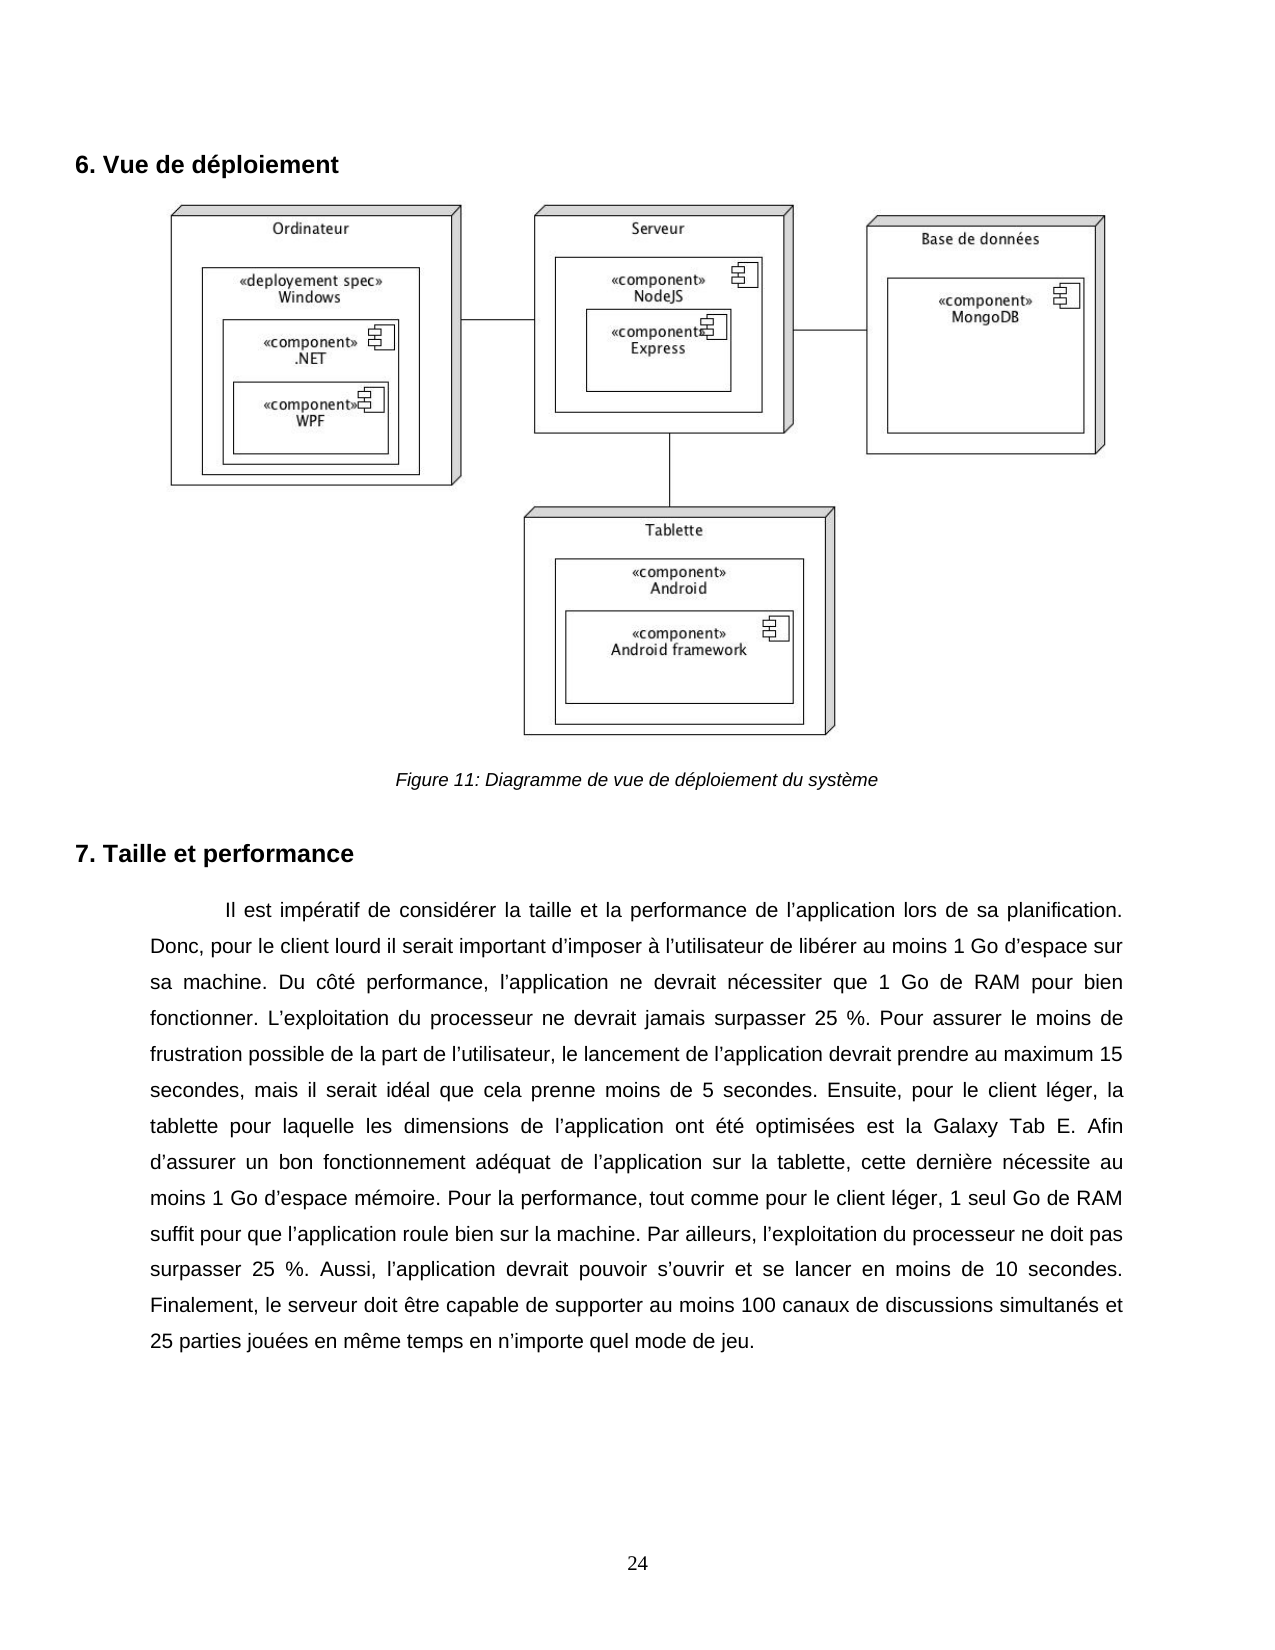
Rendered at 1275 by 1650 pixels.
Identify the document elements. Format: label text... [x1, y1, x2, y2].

text Il est impératif de considérer la taille et la performance de l’application lors de sa planification. Donc, pour le client lourd il serait important d’imposer à l’utilisateur de libérer au moins 1 Go d’espace sur sa machine. Du côté performance, l’application ne devrait nécessiter que 1 Go de RAM pour bien fonctionner. L’exploitation du processeur ne devrait jamais surpasser 25 %. Pour assurer le moins de frustration possible de la part de l’utilisateur, le lancement de l’application devrait prendre au maximum 15 secondes, mais il serait idéal que cela prenne moins de 5 secondes. Ensuite, pour le client léger, la tablette pour laquelle les dimensions de l’application ont été optimisées est la Galaxy Tab E. Afin d’assurer un bon fonctionnement adéquat de l’application sur la tablette, cette dernière nécessite au moins 1 Go d’espace mémoire. Pour la performance, tout comme pour le client léger, 1 seul Go de RAM suffit pour que l’application roule bien sur la machine. Par ailleurs, l’exploitation du processeur ne doit pas surpasser 25 %. Aussi, l’application devrait pouvoir s’ouvrir et se lancer en moins de 10 secondes. Finalement, le serveur doit être capable de supporter au moins 100 canaux de discussions simultanés et 25 parties jouées en même temps en n’importe quel mode de jeu. [150, 898, 1125, 1353]
picture [150, 185, 1125, 756]
subtitle 7. Taille et performance [75, 839, 1125, 868]
text Figure 11: Diagramme de vue de déploiement du système [150, 768, 1125, 790]
subtitle 6. Vue de déploiement [75, 150, 1125, 179]
